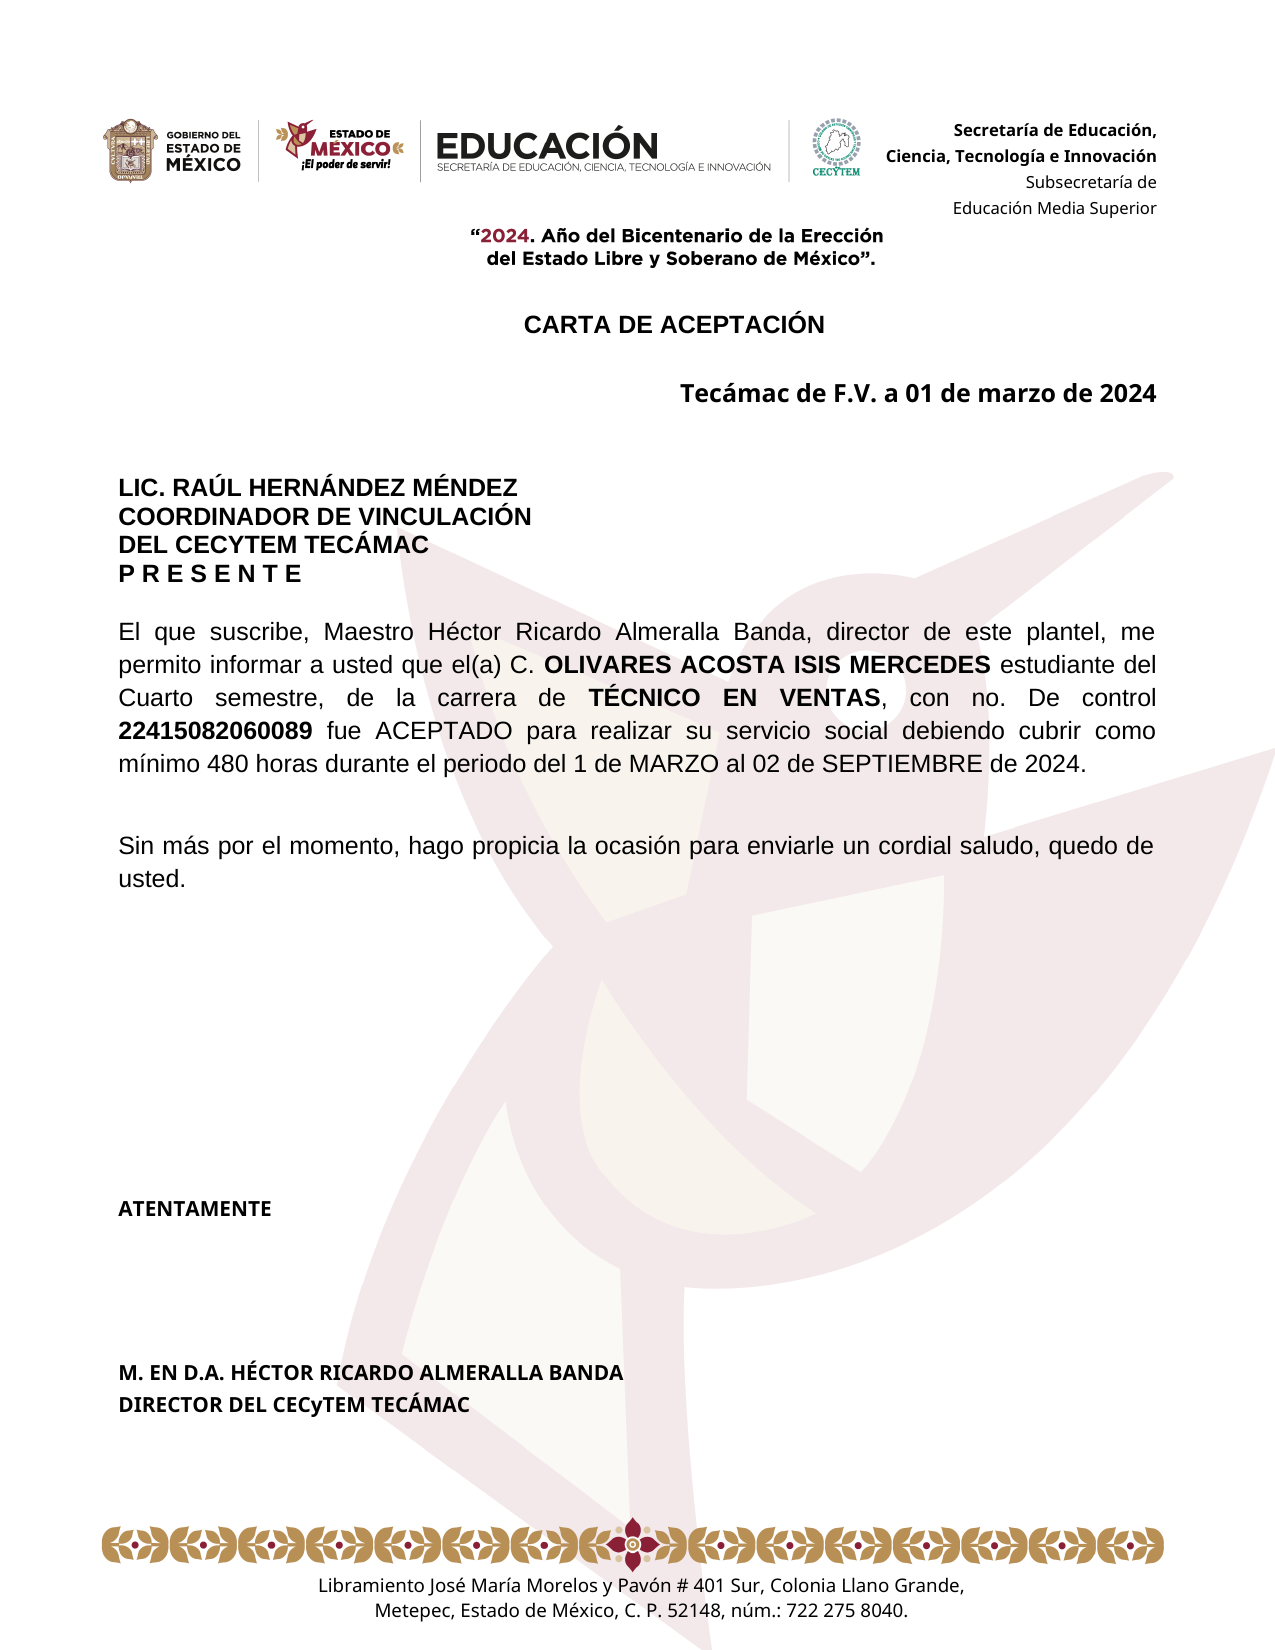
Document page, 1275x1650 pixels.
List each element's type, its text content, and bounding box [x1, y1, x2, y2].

text El que suscribe, Maestro Héctor Ricardo Almeralla Banda, director de este plantel, me permito informar a usted que el(a) C. OLIVARES ACOSTA ISIS MERCEDES estudiante del Cuarto semestre, de la carrera de TÉCNICO EN VENTAS, con no. De control 22415082060089 fue ACEPTADO para realizar su servicio social debiendo cubrir como mínimo 480 horas durante el periodo del 1 de MARZO al 02 de SEPTIEMBRE de 2024. [118, 617, 1157, 777]
picture [0, 0, 1275, 1650]
text COORDINADOR DE VINCULACIÓN [118, 502, 1157, 530]
text CARTA DE ACEPTACIÓN [118, 310, 1157, 339]
text Tecámac de F.V. a 01 de marzo de 2024 [118, 376, 1157, 410]
text Sin más por el momento, hago propicia la ocasión para enviarle un cordial saludo, quedo de usted. [118, 831, 1157, 893]
text ATENTAMENTE [118, 1194, 1157, 1223]
text LIC. RAÚL HERNÁNDEZ MÉNDEZ [118, 473, 1157, 502]
text P R E S E N T E [118, 559, 1157, 588]
text DEL CECYTEM TECÁMAC [118, 530, 1157, 559]
text M. EN D.A. HÉCTOR RICARDO ALMERALLA BANDA [118, 1358, 1157, 1386]
text DIRECTOR DEL CECyTEM TECÁMAC [118, 1390, 1157, 1419]
